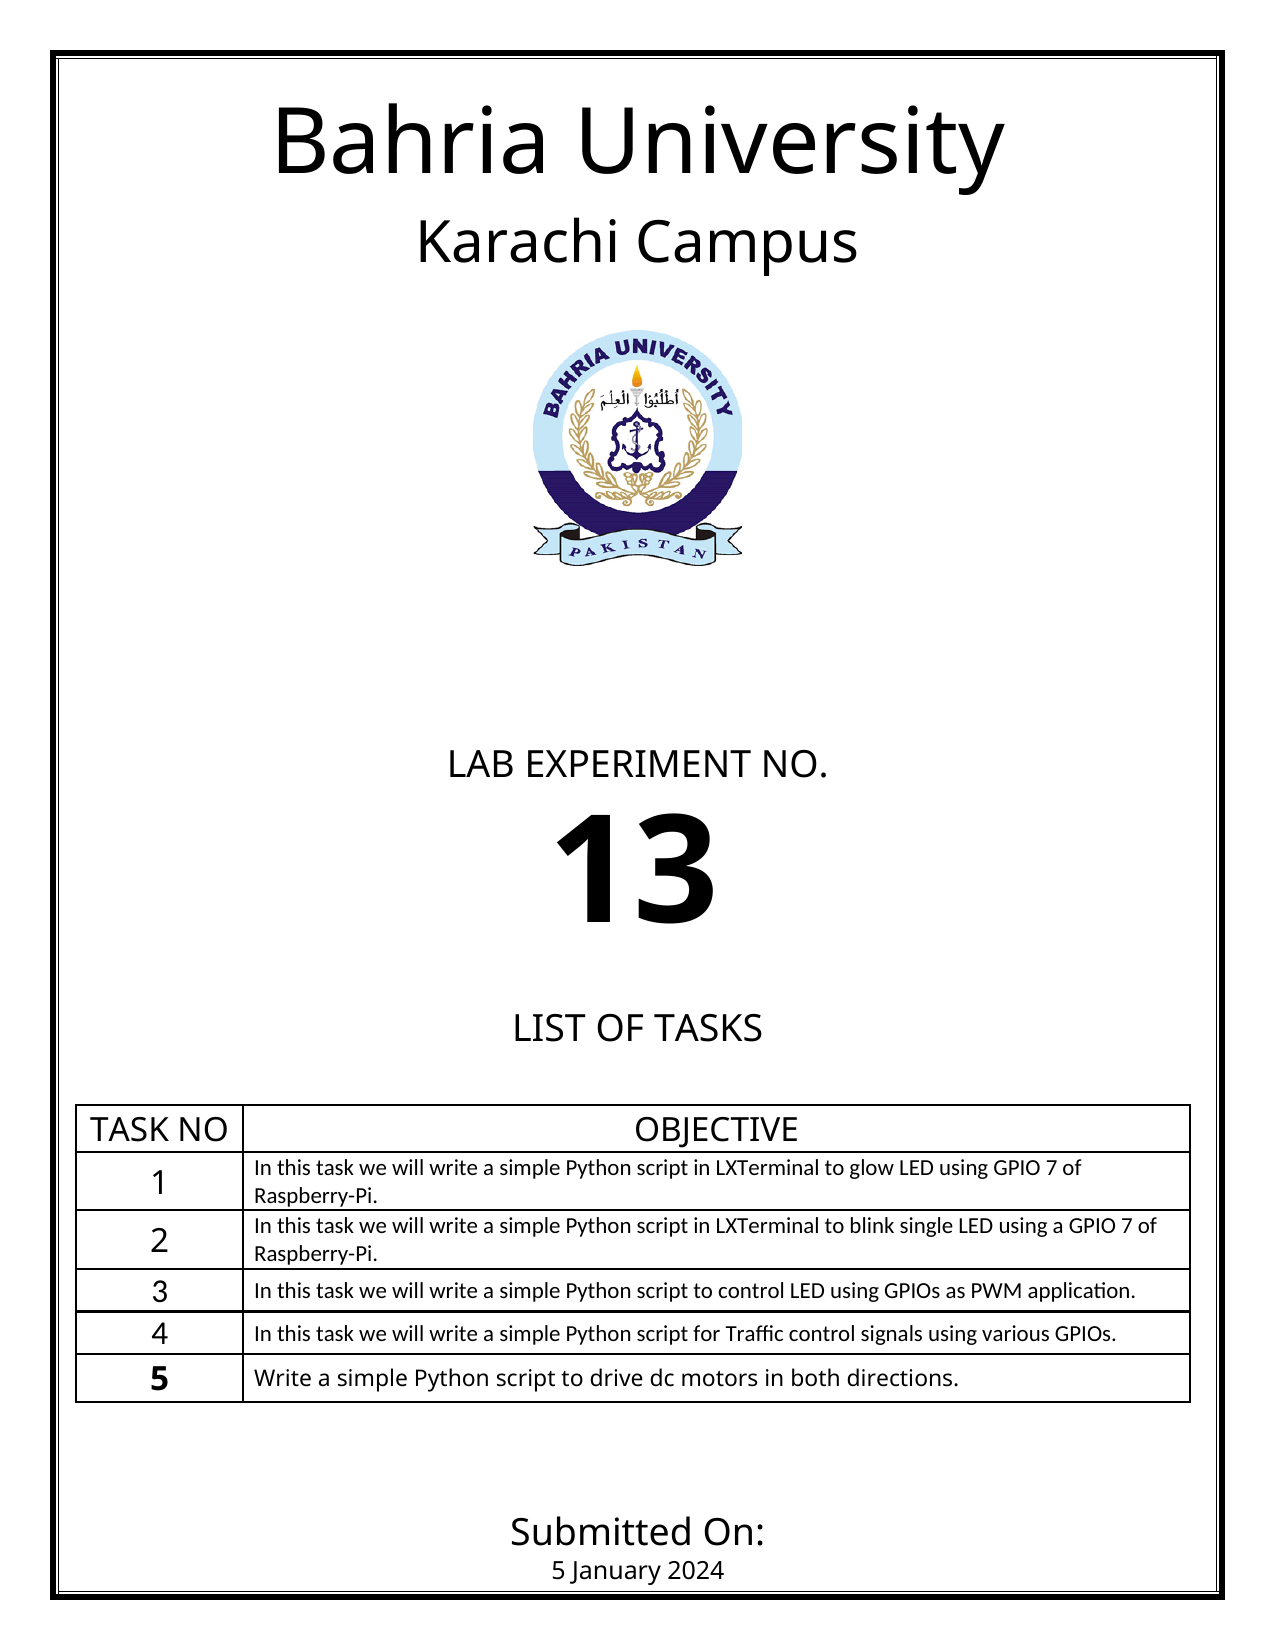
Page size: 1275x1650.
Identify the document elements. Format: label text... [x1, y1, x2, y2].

table_cell 5 [77, 1355, 242, 1401]
table_header OBJECTIVE [244, 1106, 1189, 1151]
table_header TASK NO [77, 1106, 242, 1151]
table_cell 2 [77, 1211, 242, 1267]
table_cell In this task we will write a simple Python script to control LED using GPIOs as PWM application. [244, 1270, 1189, 1310]
picture [532, 330, 743, 566]
text Bahria University [75, 75, 1200, 200]
text Submitted On: [75, 1505, 1200, 1556]
table_cell In this task we will write a simple Python script in LXTerminal to blink single LED using a GPIO 7 of Raspberry-Pi. [244, 1211, 1189, 1267]
table_cell Write a simple Python script to drive dc motors in both directions. [244, 1355, 1189, 1401]
table_cell In this task we will write a simple Python script for Traffic control signals using various GPIOs. [244, 1313, 1189, 1353]
table_cell 3 [77, 1270, 242, 1310]
table_cell 4 [77, 1313, 242, 1353]
table_cell 1 [77, 1153, 242, 1209]
text LAB EXPERIMENT NO. [75, 737, 1200, 788]
table_cell In this task we will write a simple Python script in LXTerminal to glow LED using GPIO 7 of Raspberry-Pi. [244, 1153, 1189, 1209]
text LIST OF TASKS [75, 1002, 1200, 1053]
text Karachi Campus [75, 200, 1200, 279]
